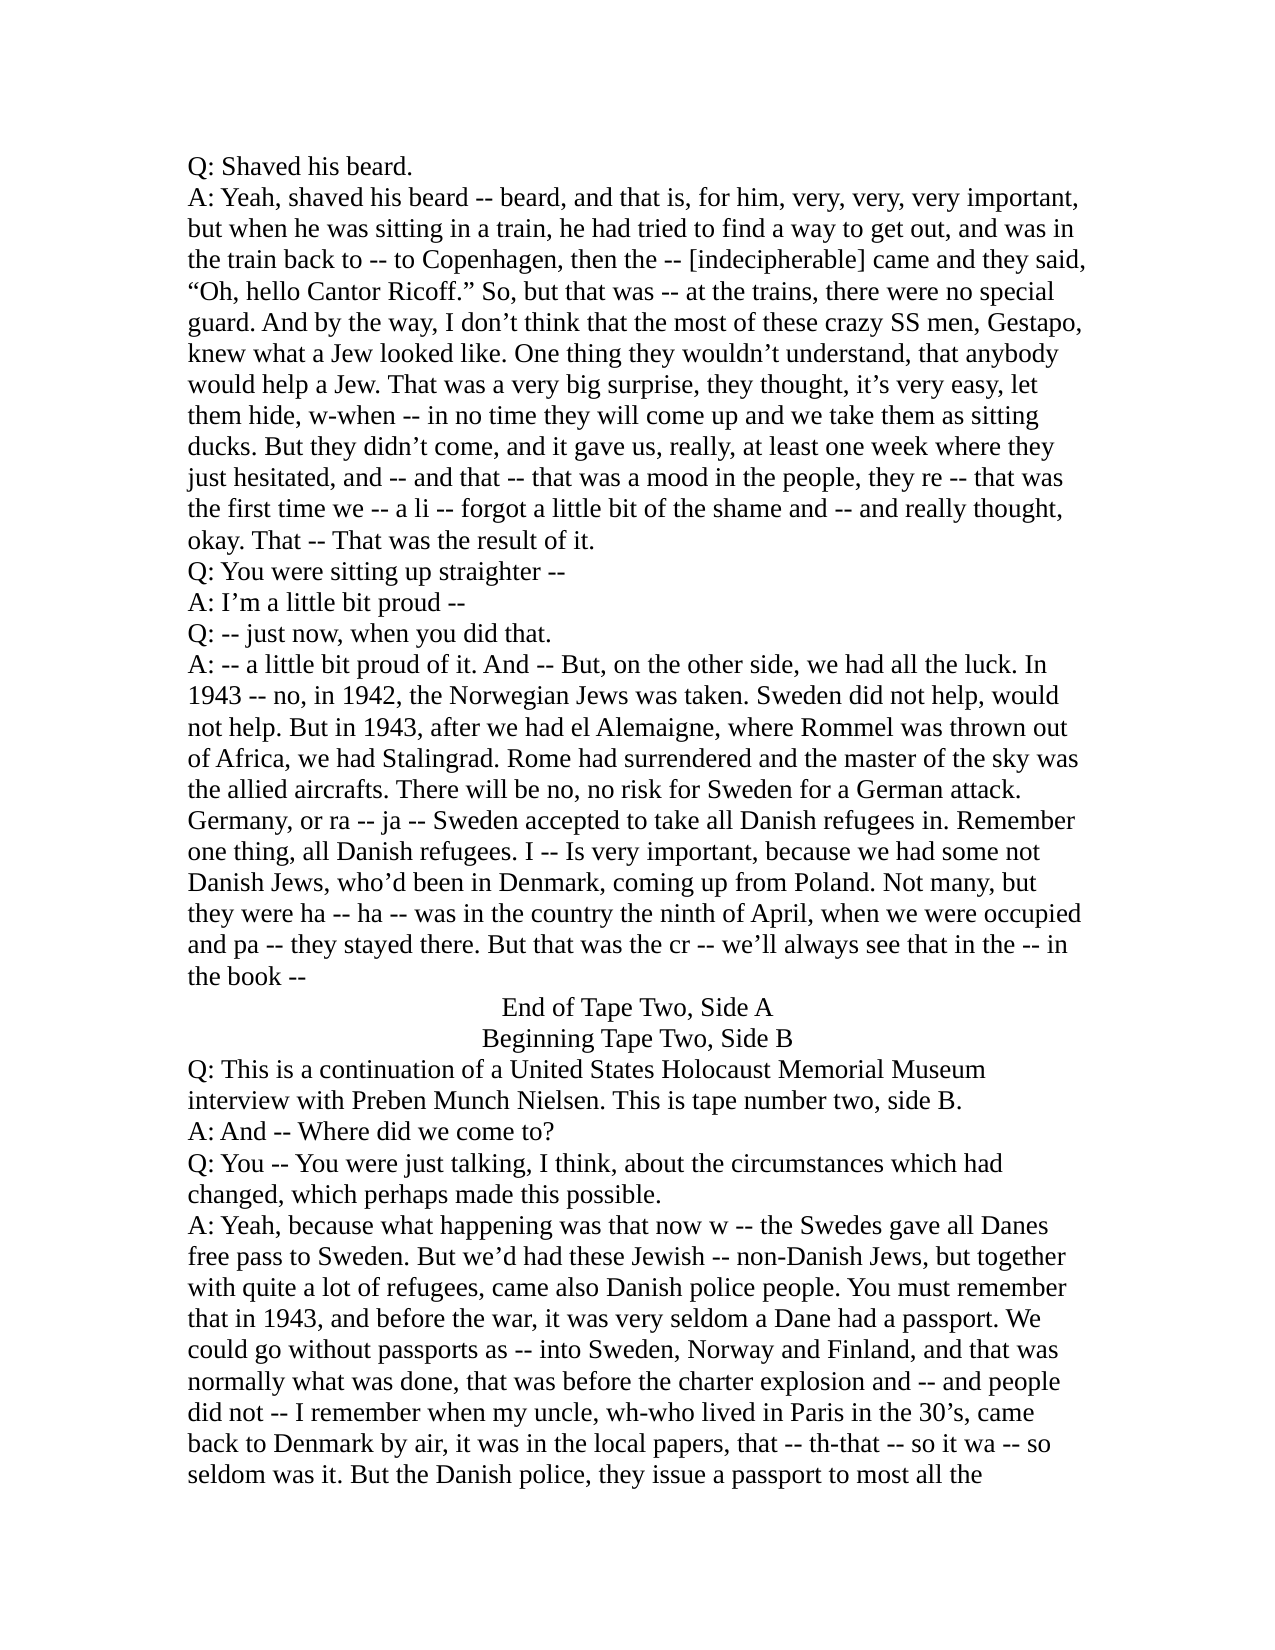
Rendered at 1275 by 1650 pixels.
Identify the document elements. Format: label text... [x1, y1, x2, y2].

text A: -- a little bit proud of it. And -- But, on the other side, we had all the luck. In 1943 -- no, in 1942, the Norwegian Jews was taken. Sweden did not help, would not help. But in 1943, after we had el Alemaigne, where Rommel was thrown out of Africa, we had Stalingrad. Rome had surrendered and the master of the sky was the allied aircrafts. There will be no, no risk for Sweden for a German attack. Germany, or ra -- ja -- Sweden accepted to take all Danish refugees in. Remember one thing, all Danish refugees. I -- Is very important, because we had some not Danish Jews, who’d been in Denmark, coming up from Poland. Not many, but they were ha -- ha -- was in the country the ninth of April, when we were occupied and pa -- they stayed there. But that was the cr -- we’ll always see that in the -- in the book -- [187, 711, 1087, 1053]
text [187, 1271, 1087, 1489]
text Q: You -- You were just talking, I think, about the circumstances which had changed, which perhaps made this possible. [187, 1209, 1087, 1271]
text A: And -- Where did we come to? [187, 1178, 1087, 1209]
text Beginning Tape Two, Side B [187, 1084, 1087, 1116]
text Q: This is a continuation of a United States Holocaust Memorial Museum interview with Preben Munch Nielsen. This is tape number two, side B. [187, 1116, 1087, 1178]
text Q: Shaved his beard. [187, 212, 1087, 243]
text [187, 150, 1087, 212]
text A: Yeah, shaved his beard -- beard, and that is, for him, very, very, very important, but when he was sitting in a train, he had tried to find a way to get out, and was in the train back to -- to Copenhagen, then the -- [indecipherable] came and they said, “Oh, hello Cantor Ricoff.” So, but that was -- at the trains, there were no special guard. And by the way, I don’t think that the most of these crazy SS men, Gestapo, knew what a Jew looked like. One thing they wouldn’t understand, that anybody would help a Jew. That was a very big surprise, they thought, it’s very easy, let them hide, w-when -- in no time they will come up and we take them as sitting ducks. But they didn’t come, and it gave us, really, at least one week where they just hesitated, and -- and that -- that was a mood in the people, they re -- that was the first time we -- a li -- forgot a little bit of the shame and -- and really thought, okay. That -- That was the result of it. [187, 243, 1087, 617]
text Q: You were sitting up straighter -- [187, 617, 1087, 648]
text End of Tape Two, Side A [187, 1053, 1087, 1084]
text A: I’m a little bit proud -- [187, 648, 1087, 679]
text Q: -- just now, when you did that. [187, 679, 1087, 711]
